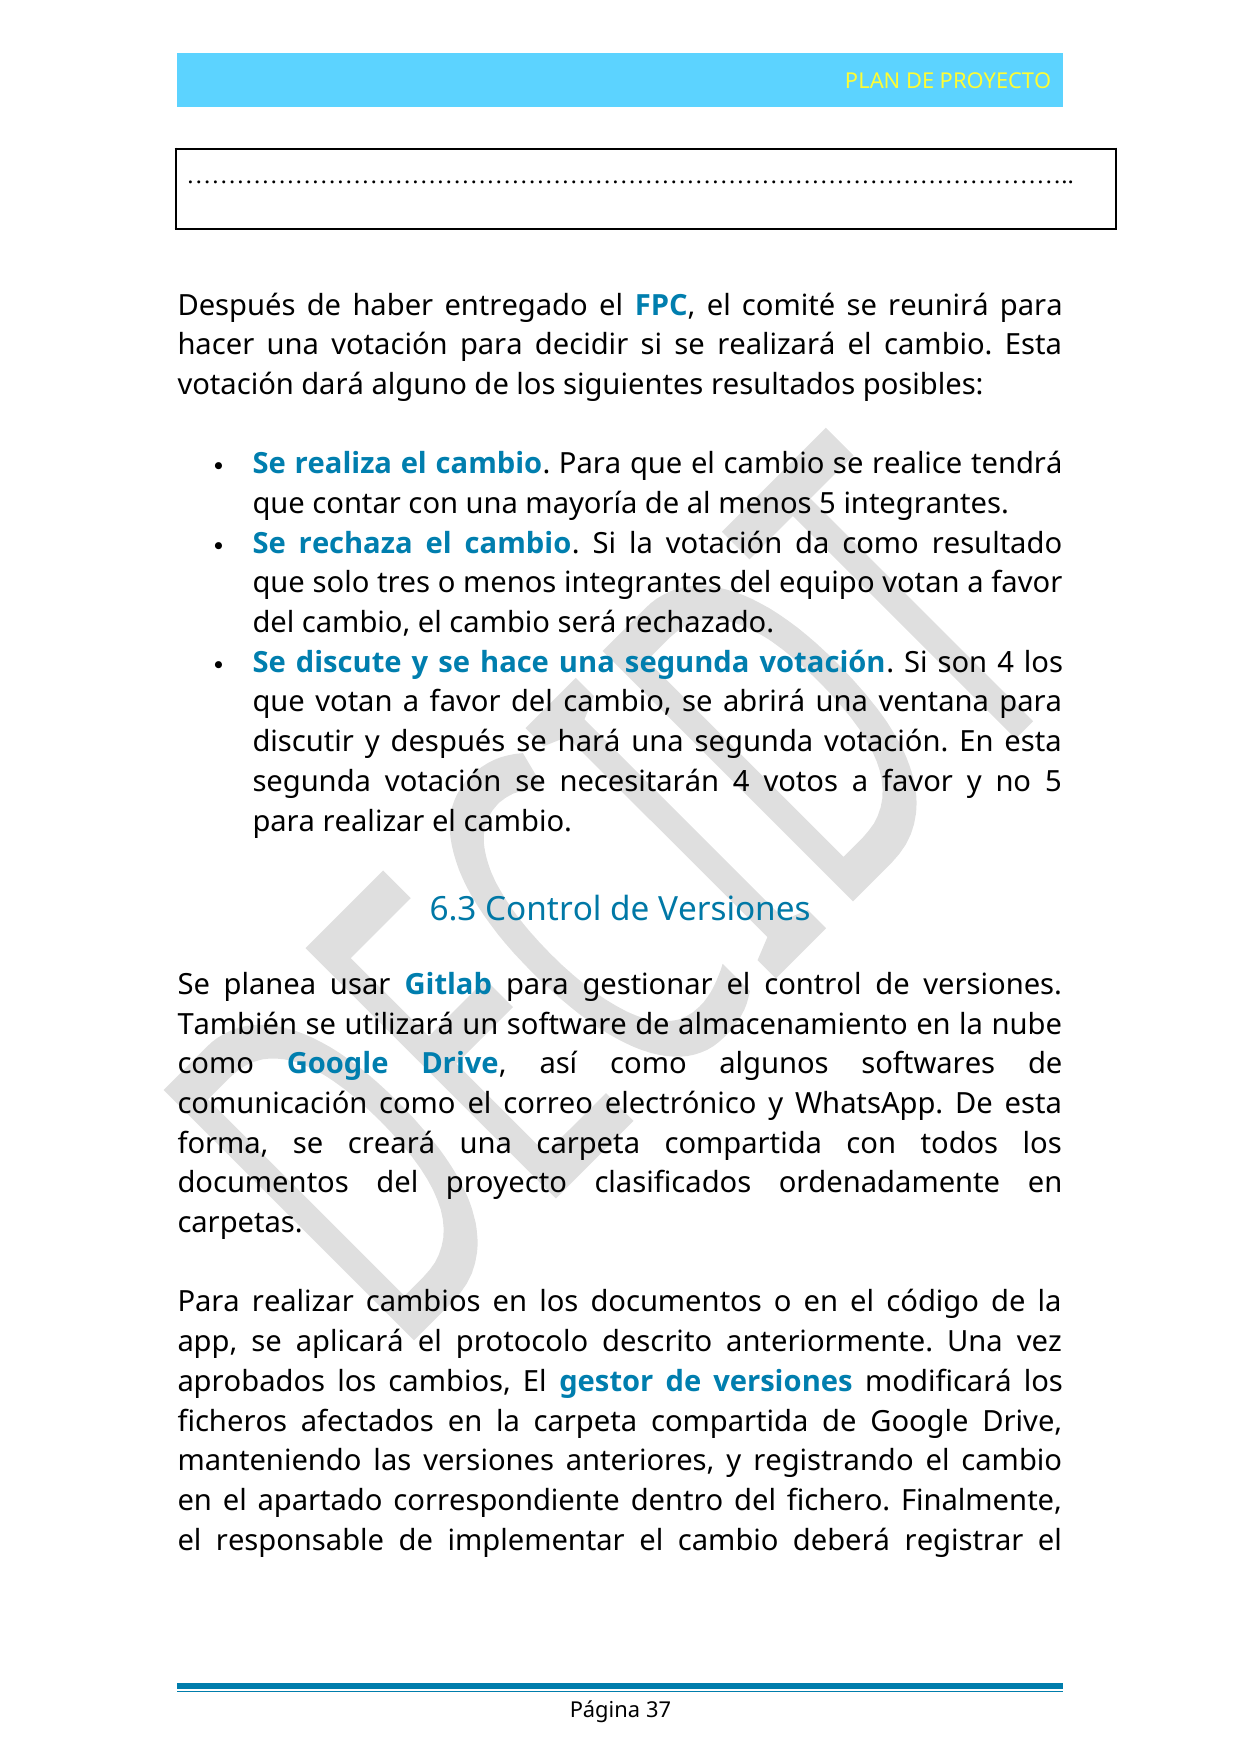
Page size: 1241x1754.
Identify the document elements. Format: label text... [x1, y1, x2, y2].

text Después de haber entregado el FPC, el comité se reunirá para hacer una votación para decidir si se realizará el cambio. Esta votación dará alguno de los siguientes resultados posibles: [177, 284, 1063, 403]
text Se planea usar Gitlab para gestionar el control de versiones. También se utilizará un software de almacenamiento en la nube como Google Drive, así como algunos softwares de comunicación como el correo electrónico y WhatsApp. De esta forma, se creará una carpeta compartida con todos los documentos del proyecto clasificados ordenadamente en carpetas. [177, 963, 1063, 1241]
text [177, 1281, 1063, 1558]
list Se rechaza el cambio. Si la votación da como resultado que solo tres o menos integrantes del equipo votan a favor del cambio, el cambio será rechazado. [215, 522, 1063, 641]
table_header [177, 150, 1115, 228]
list Se realiza el cambio. Para que el cambio se realice tendrá que contar con una mayoría de al menos 5 integrantes. [215, 443, 1063, 522]
subtitle 6.3 Control de Versiones [177, 885, 1063, 930]
list Se discute y se hace una segunda votación. Si son 4 los que votan a favor del cambio, se abrirá una ventana para discutir y después se hará una segunda votación. En esta segunda votación se necesitarán 4 votos a favor y no 5 para realizar el cambio. [215, 641, 1063, 839]
